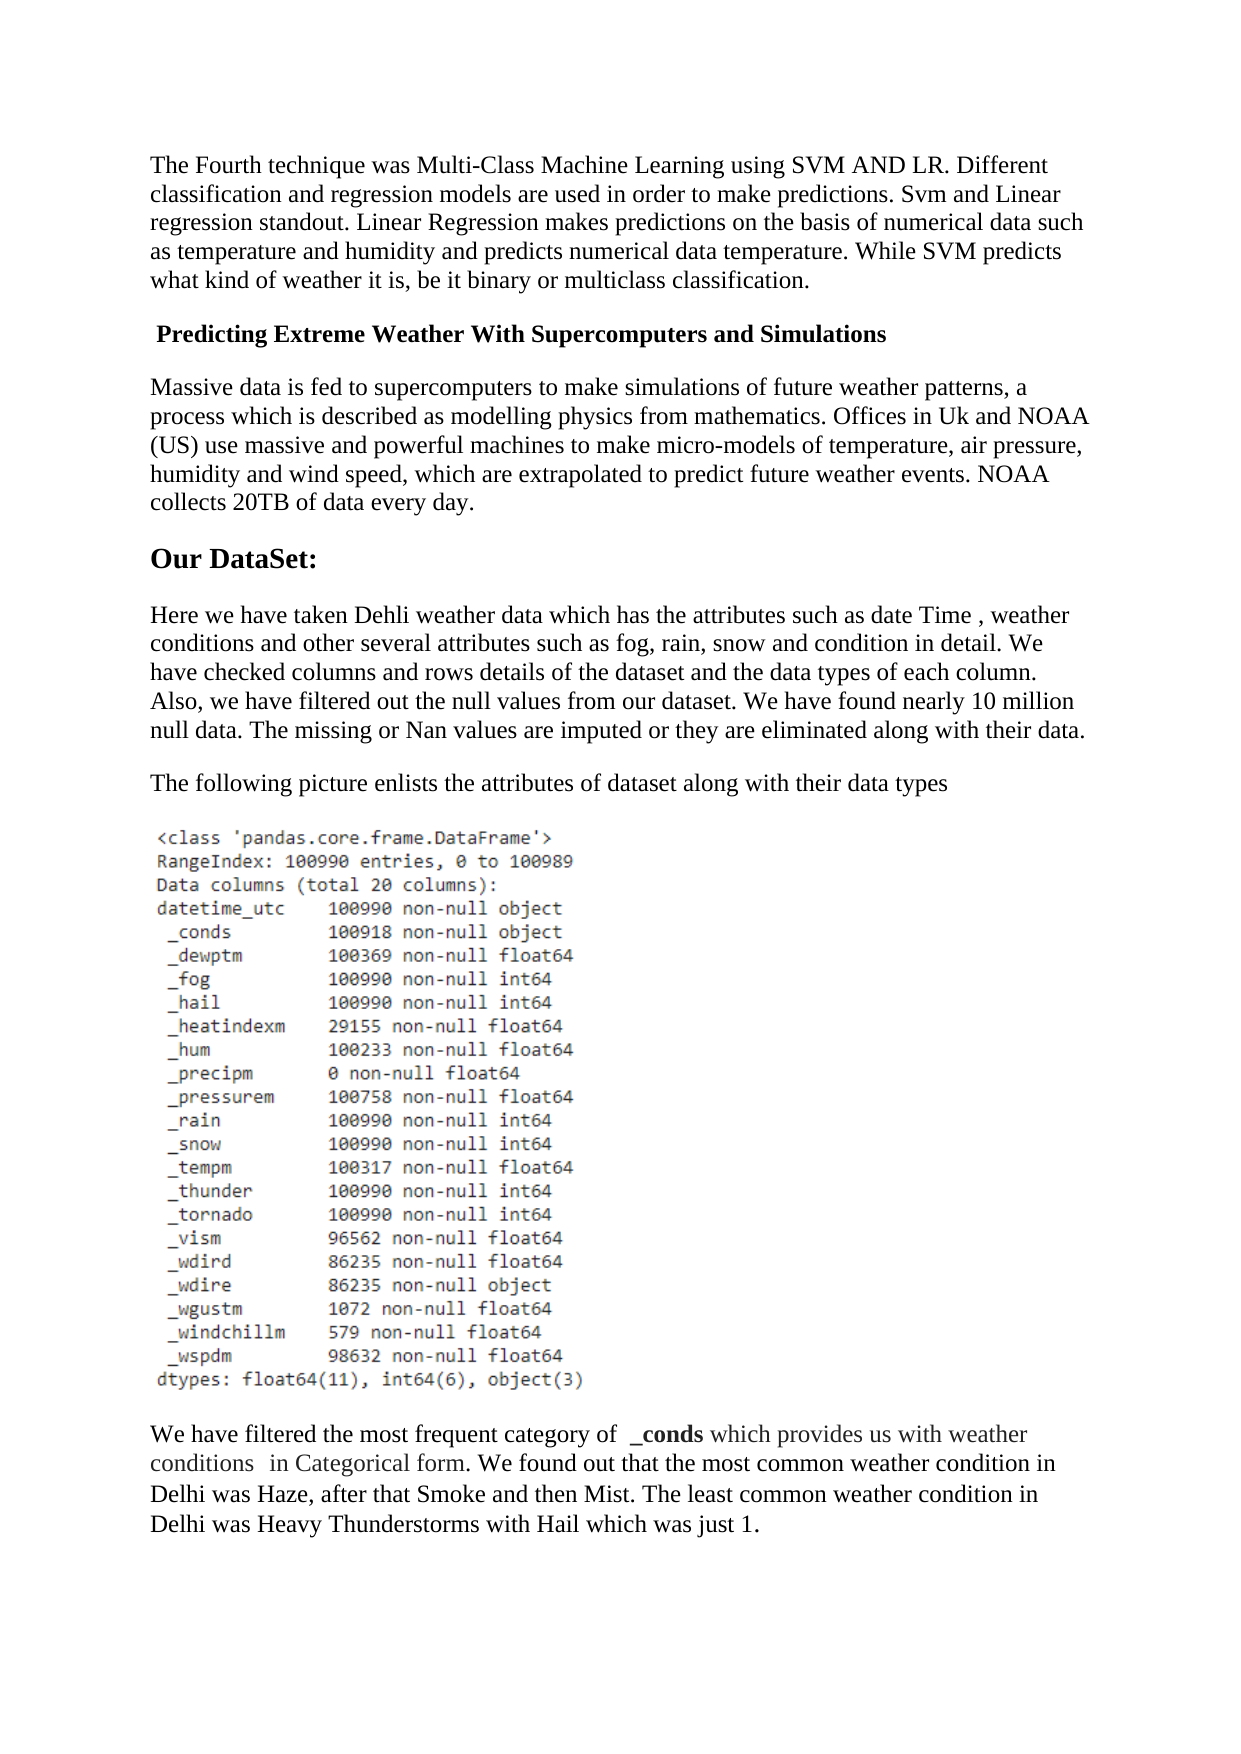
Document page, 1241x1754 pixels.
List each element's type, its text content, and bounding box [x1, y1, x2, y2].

text The Fourth technique was Multi-Class Machine Learning using SVM AND LR. Different classification and regression models are used in order to make predictions. Svm and Linear regression standout. Linear Regression makes predictions on the basis of numerical data such as temperature and humidity and predicts numerical data temperature. While SVM predicts what kind of weather it is, be it binary or multiclass classification. [150, 150, 1090, 294]
text The following picture enlists the attributes of dataset along with their data types [150, 768, 1090, 797]
text We have filtered the most frequent category of _conds which provides us with weather conditions in Categorical form. We found out that the most common weather condition in Delhi was Haze, after that Smoke and then Mist. The least common weather condition in Delhi was Heavy Thunderstorms with Hail which was just 1. [150, 1419, 1090, 1538]
text Predicting Extreme Weather With Supercomputers and Simulations [150, 319, 1090, 347]
text Here we have taken Dehli weather data which has the attributes such as date Time , weather conditions and other several attributes such as fog, rain, snow and condition in detail. We have checked columns and rows details of the dataset and the data types of each column. Also, we have filtered out the null values from our dataset. We have found nearly 10 million null data. The missing or Nan values are imputed or they are eliminated along with their data. [150, 600, 1090, 743]
text Our DataSet: [150, 541, 1090, 575]
text Massive data is fed to supercomputers to make simulations of future weather patterns, a process which is described as modelling physics from mathematics. Offices in Uk and NOAA (US) use massive and powerful machines to make micro-models of temperature, air pressure, humidity and wind speed, which are extrapolated to predict future weather events. NOAA collects 20TB of data every day. [150, 372, 1090, 516]
picture [150, 822, 597, 1394]
